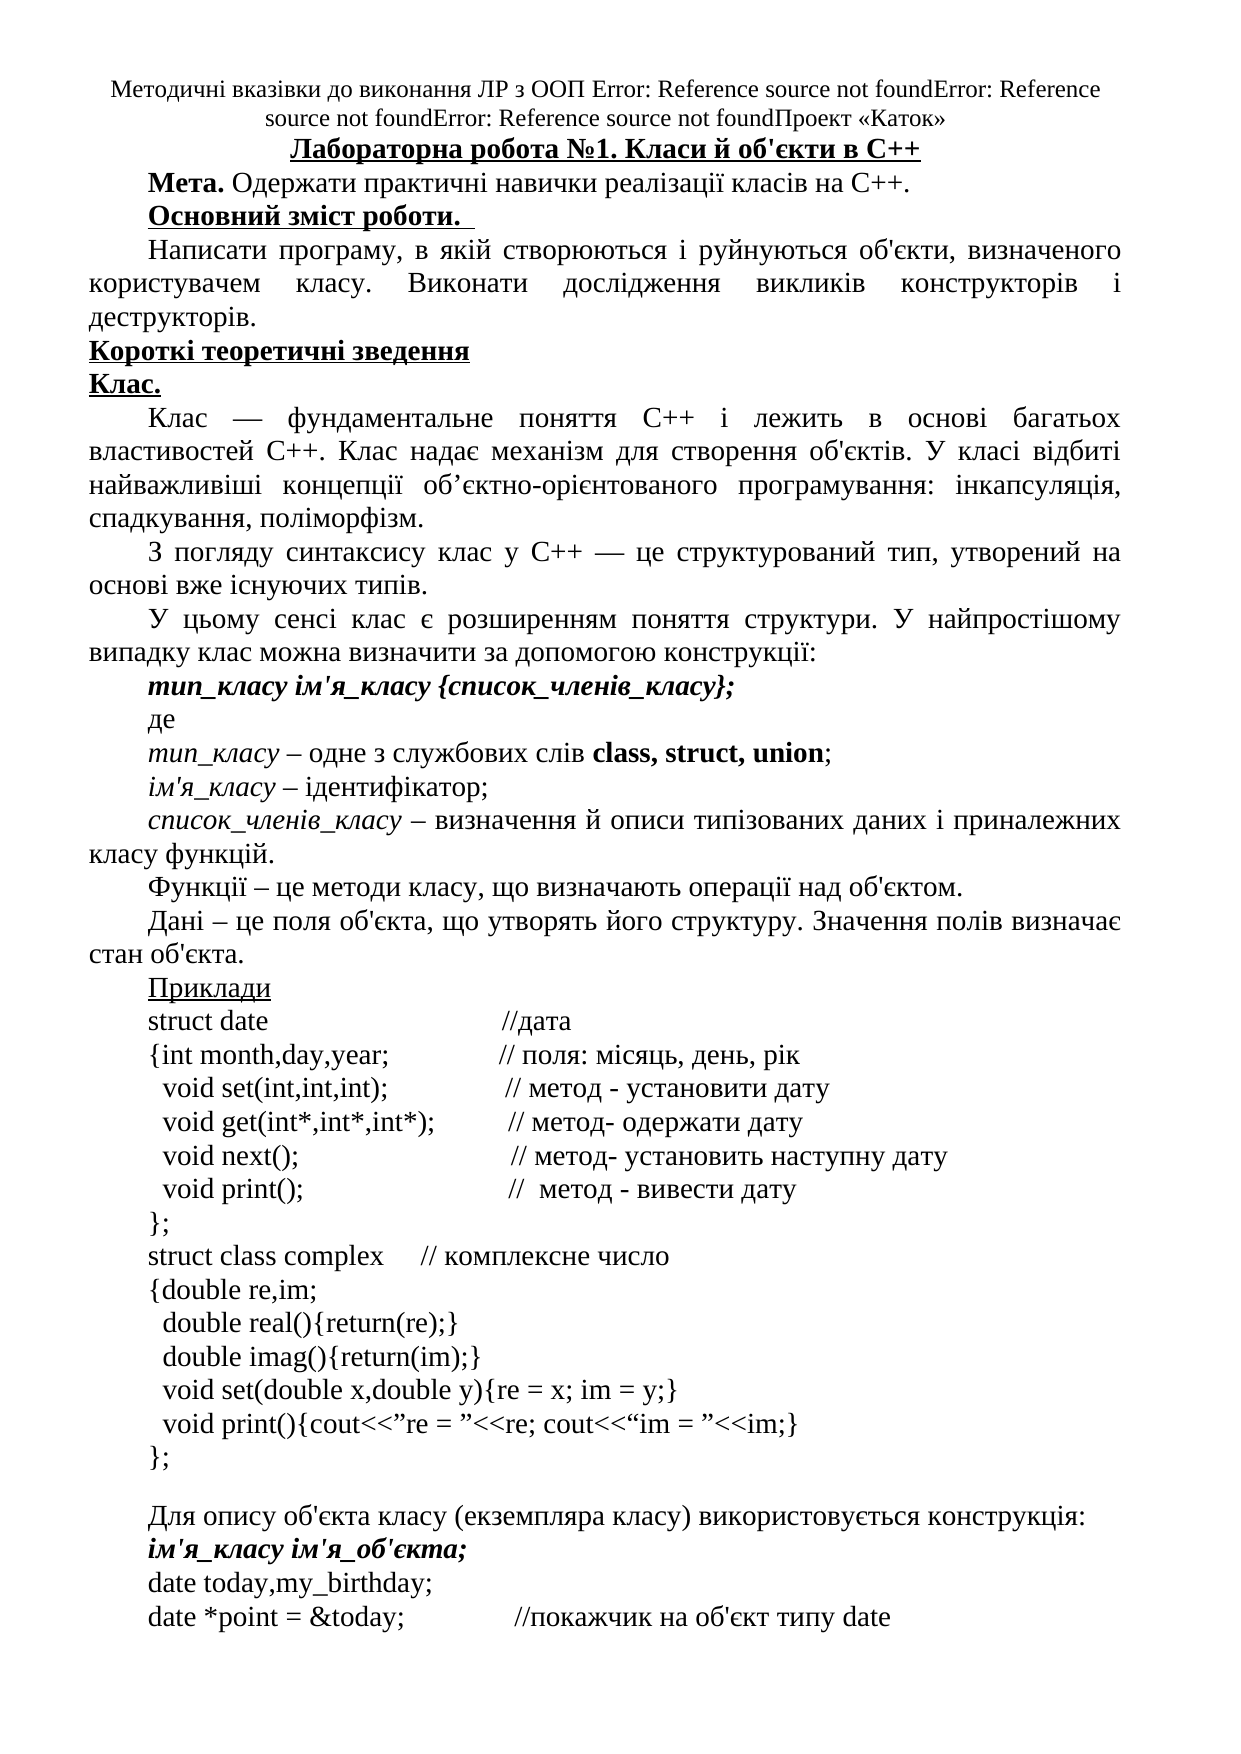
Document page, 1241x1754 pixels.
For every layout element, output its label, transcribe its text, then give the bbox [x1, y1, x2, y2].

text void get(int*,int*,int*); // метод- одержати дату [89, 1104, 1122, 1138]
text date today,my_birthday; [89, 1565, 1122, 1599]
text тип_класу ім'я_класу {список_членів_класу}; [89, 668, 1122, 702]
text Написати програму, в якій створюються і руйнуються об'єкти, визначеного користувачем класу. Виконати дослідження викликів конструкторів і деструкторів. [89, 232, 1122, 333]
text де [89, 702, 1122, 735]
text }; [89, 1439, 1122, 1473]
text void print(); // метод - вивести дату [89, 1171, 1122, 1205]
text Для опису об'єкта класу (екземпляра класу) використовується конструкція: [89, 1498, 1122, 1532]
text void set(double x,double y){re = x; im = y;} [89, 1372, 1122, 1406]
text void next(); // метод- установить наступну дату [89, 1138, 1122, 1171]
text ім'я_класу – ідентифікатор; [89, 769, 1122, 802]
text date *point = &today; //покажчик на об'єкт типу date [89, 1599, 1122, 1632]
text ім'я_класу ім'я_об'єкта; [89, 1532, 1122, 1565]
subtitle Приклади [89, 970, 1122, 1003]
text double real(){return(re);} [89, 1305, 1122, 1339]
text }; [89, 1205, 1122, 1238]
text Функції – це методи класу, що визначають операції над об'єктом. [89, 869, 1122, 903]
text Клас — фундаментальне поняття С++ і лежить в основі багатьох властивостей С++. Клас надає механізм для створення об'єктів. У класі відбиті найважливіші концепції об’єктно-орієнтованого програмування: інкапсуляція, спадкування, поліморфізм. [89, 400, 1122, 534]
subtitle Лабораторна робота №1. Класи й об'єкти в С++ [89, 131, 1122, 165]
text Клас. [89, 366, 1122, 400]
text Основний зміст роботи. [89, 198, 1122, 232]
text У цьому сенсі клас є розширенням поняття структури. У найпростішому випадку клас можна визначити за допомогою конструкції: [89, 601, 1122, 668]
text Мета. Одержати практичні навички реалізації класів на С++. [89, 165, 1122, 198]
text тип_класу – одне з службових слів class, struct, union; [89, 735, 1122, 769]
text З погляду синтаксису клас у С++ — це структурований тип, утворений на основі вже існуючих типів. [89, 534, 1122, 601]
text struct date //дата [89, 1003, 1122, 1037]
text {int month,day,year; // поля: місяць, день, рік [89, 1037, 1122, 1071]
text Короткі теоретичні зведення [89, 333, 1122, 366]
text Дані – це поля об'єкта, що утворять його структуру. Значення полів визначає стан об'єкта. [89, 903, 1122, 970]
text double imag(){return(im);} [89, 1339, 1122, 1372]
text struct class complex // комплексне число [89, 1238, 1122, 1272]
text void print(){cout<<”re = ”<<re; cout<<“im = ”<<im;} [89, 1406, 1122, 1439]
text список_членів_класу – визначення й описи типізованих даних і приналежних класу функцій. [89, 802, 1122, 869]
text void set(int,int,int); // метод - установити дату [89, 1071, 1122, 1104]
text {double re,im; [89, 1272, 1122, 1305]
